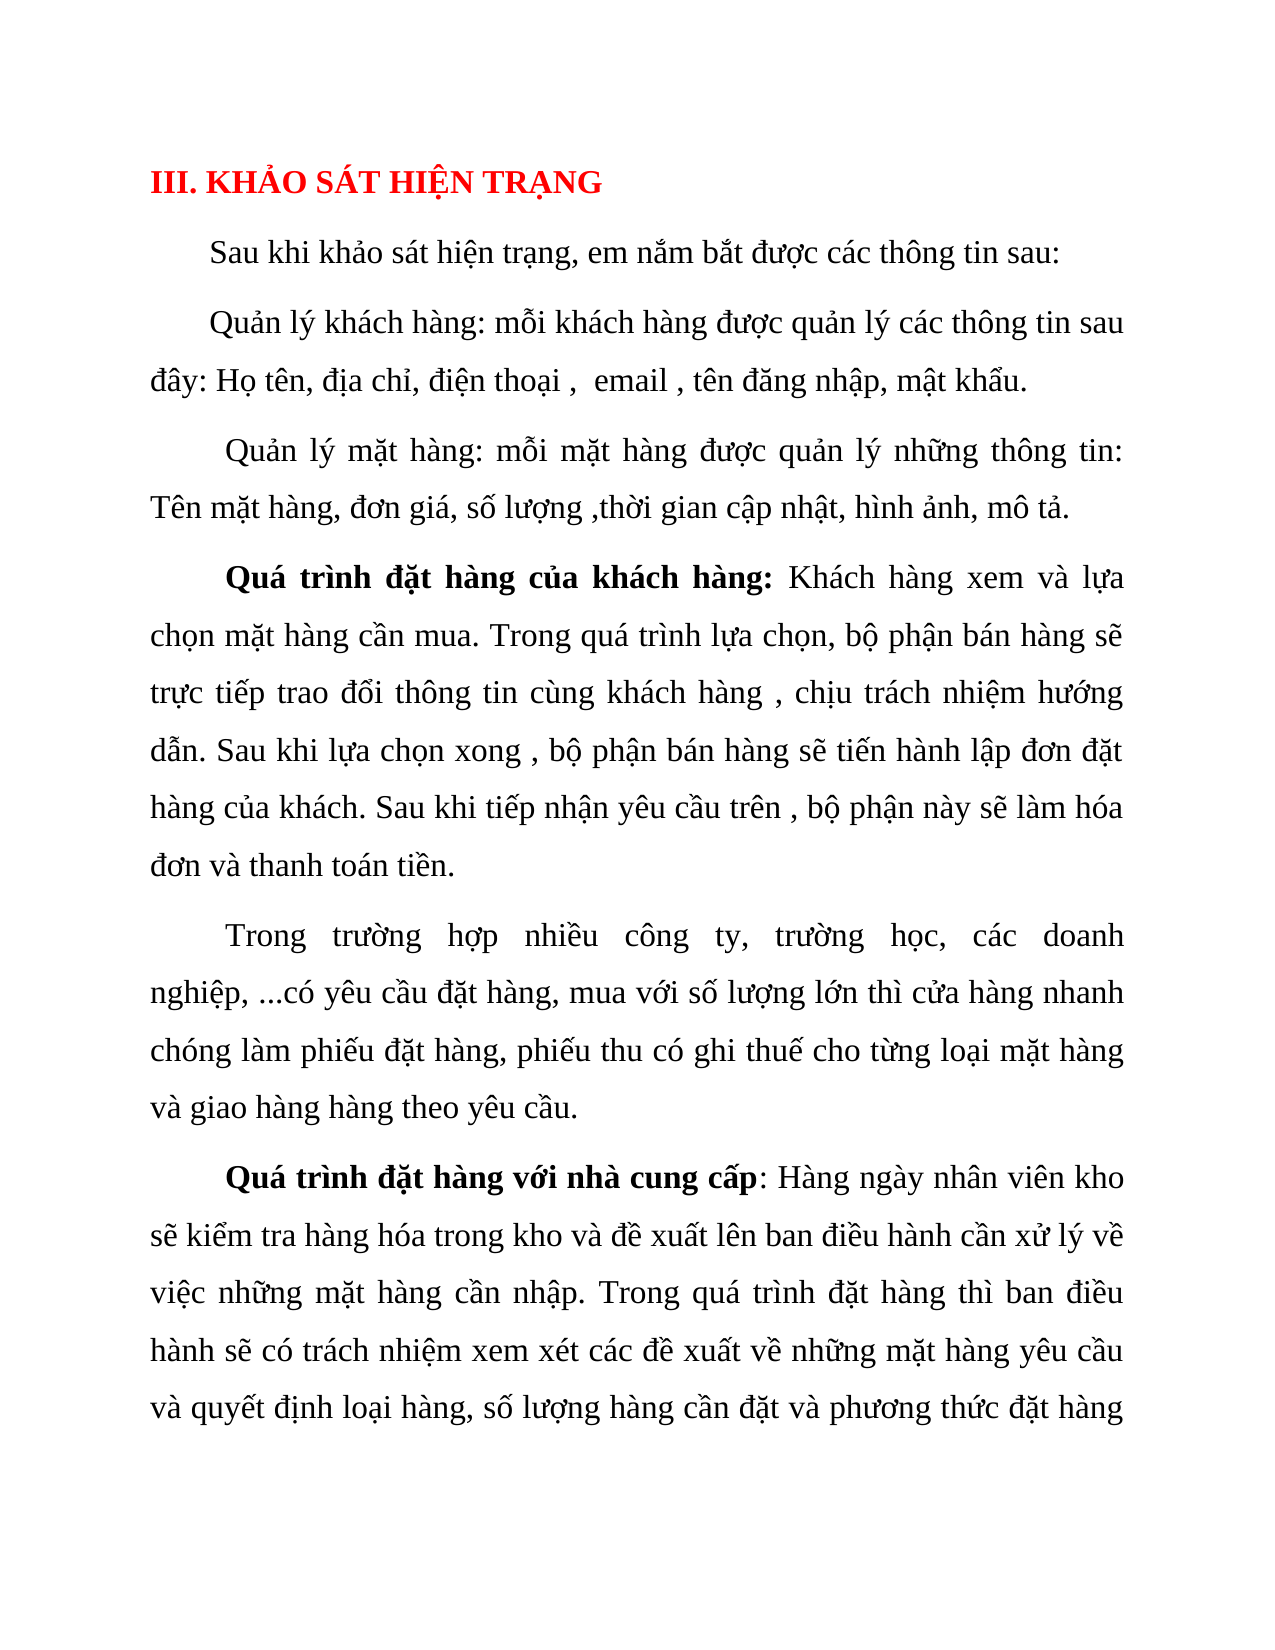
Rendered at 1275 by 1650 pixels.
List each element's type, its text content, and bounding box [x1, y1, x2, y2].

text III. KHẢO SÁT HIỆN TRẠNG [150, 162, 1125, 201]
text Quản lý mặt hàng: mỗi mặt hàng được quản lý những thông tin: Tên mặt hàng, đơn giá, số lượng ,thời gian cập nhật, hình ảnh, mô tả. [150, 430, 1125, 526]
text Quá trình đặt hàng của khách hàng: Khách hàng xem và lựa chọn mặt hàng cần mua. Trong quá trình lựa chọn, bộ phận bán hàng sẽ trực tiếp trao đổi thông tin cùng khách hàng , chịu trách nhiệm hướng dẫn. Sau khi lựa chọn xong , bộ phận bán hàng sẽ tiến hành lập đơn đặt hàng của khách. Sau khi tiếp nhận yêu cầu trên , bộ phận này sẽ làm hóa đơn và thanh toán tiền. [150, 557, 1125, 883]
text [150, 1157, 1125, 1426]
text Trong trường hợp nhiều công ty, trường học, các doanh nghiệp, ...có yêu cầu đặt hàng, mua với số lượng lớn thì cửa hàng nhanh chóng làm phiếu đặt hàng, phiếu thu có ghi thuế cho từng loại mặt hàng và giao hàng hàng theo yêu cầu. [150, 915, 1125, 1126]
text Sau khi khảo sát hiện trạng, em nắm bắt được các thông tin sau: [150, 232, 1125, 271]
text Quản lý khách hàng: mỗi khách hàng được quản lý các thông tin sau đây: Họ tên, địa chỉ, điện thoại , email , tên đăng nhập, mật khẩu. [150, 302, 1125, 398]
